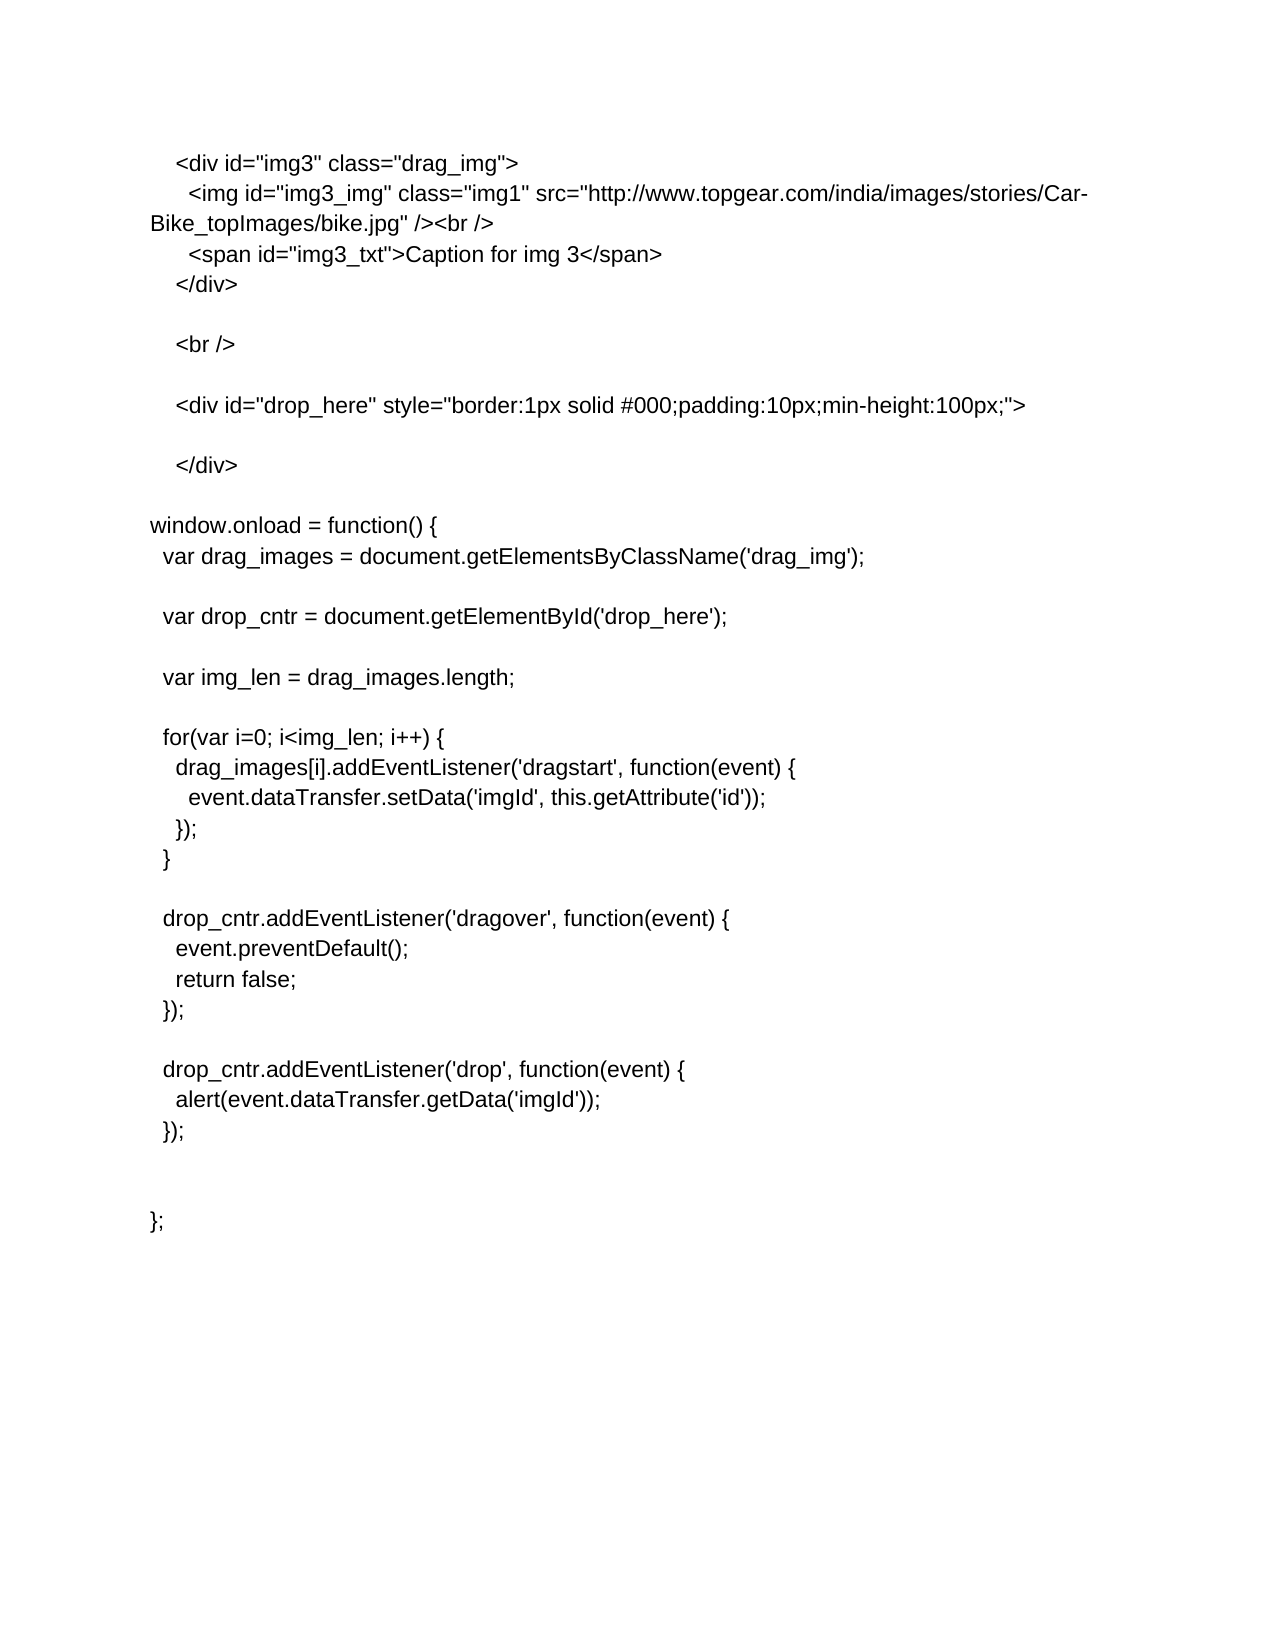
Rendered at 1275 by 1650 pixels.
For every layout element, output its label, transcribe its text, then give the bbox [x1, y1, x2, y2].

text <div id="img3" class="drag_img"> [150, 150, 1125, 176]
text drop_cntr.addEventListener('dragover', function(event) { [150, 905, 1125, 932]
text <br /> [150, 331, 1125, 358]
text }; [150, 1207, 1125, 1234]
text for(var i=0; i<img_len; i++) { [150, 724, 1125, 750]
text <div id="drop_here" style="border:1px solid #000;padding:10px;min-height:100px;"> [150, 392, 1125, 418]
text <span id="img3_txt">Caption for img 3</span> [150, 241, 1125, 267]
text return false; [150, 966, 1125, 992]
text var img_len = drag_images.length; [150, 663, 1125, 690]
text }); [150, 996, 1125, 1022]
text <img id="img3_img" class="img1" src="http://www.topgear.com/india/images/stories/Car-Bike_topImages/bike.jpg" /><br /> [150, 180, 1125, 237]
text var drop_cntr = document.getElementById('drop_here'); [150, 603, 1125, 629]
text window.onload = function() { [150, 512, 1125, 539]
text drop_cntr.addEventListener('drop', function(event) { [150, 1056, 1125, 1083]
text }); [150, 814, 1125, 841]
text event.preventDefault(); [150, 935, 1125, 962]
text alert(event.dataTransfer.getData('imgId')); [150, 1086, 1125, 1113]
text event.dataTransfer.setData('imgId', this.getAttribute('id')); [150, 784, 1125, 811]
text var drag_images = document.getElementsByClassName('drag_img'); [150, 543, 1125, 569]
text </div> [150, 271, 1125, 297]
text } [150, 845, 1125, 871]
text drag_images[i].addEventListener('dragstart', function(event) { [150, 754, 1125, 781]
text </div> [150, 452, 1125, 478]
text }); [150, 1117, 1125, 1143]
